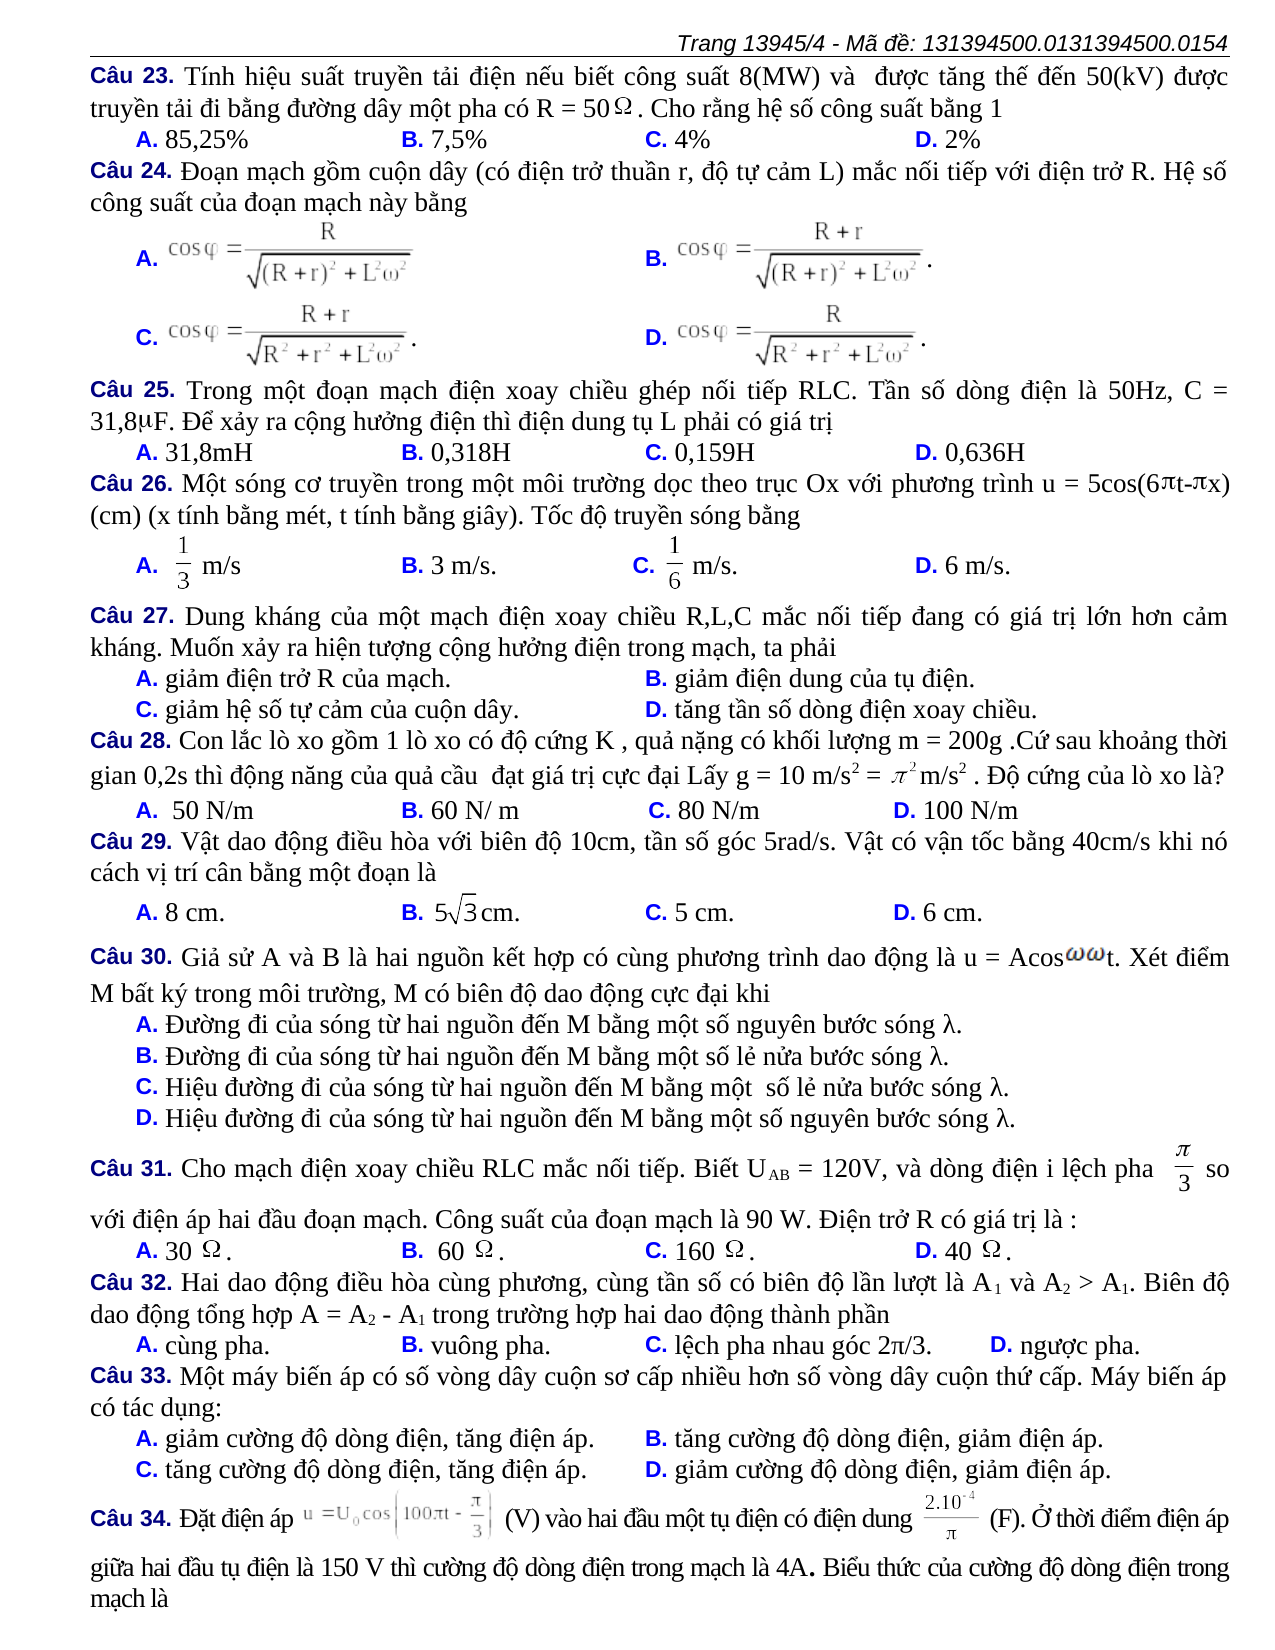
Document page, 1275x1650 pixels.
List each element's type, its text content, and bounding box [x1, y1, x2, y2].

text C. giảm hệ số tự cảm của cuộn dây. D. tăng tần số dòng điện xoay chiều.* [90, 693, 1230, 724]
text A. giảm điện trở R của mạch. B. giảm điện dung của tụ điện. [90, 662, 1230, 693]
text Câu 34. Đặt điện áp (V) vào hai đầu một tụ điện có điện dung (F). Ở thời điểm điện áp giữa hai đầu tụ điện là 150 V thì cường độ dòng điện trong mạch là 4A. Biểu thức của cường độ dòng điện trong mạch là [90, 1484, 1230, 1614]
text A. giảm cường độ dòng điện, tăng điện áp. B. tăng cường độ dòng điện, giảm điện áp. [90, 1422, 1230, 1453]
text A. 31,8mH B. 0,318H C. 0,159H D. 0,636H [90, 436, 1230, 467]
text Câu 29. Vật dao động điều hòa với biên độ 10cm, tần số góc 5rad/s. Vật có vận tốc bằng 40cm/s khi nó cách vị trí cân bằng một đoạn là [90, 825, 1230, 888]
text A. 85,25% B. 7,5% C. 4% D. 2% [90, 123, 1230, 155]
text A. Đường đi của sóng từ hai nguồn đến M bằng một số nguyên bước sóng λ. [90, 1008, 1230, 1040]
text D. Hiệu đường đi của sóng từ hai nguồn đến M bằng một số nguyên bước sóng λ. [90, 1102, 1230, 1133]
text Câu 25. Trong một đoạn mạch điện xoay chiều ghép nối tiếp RLC. Tần số dòng điện là 50Hz, C = 31,8F. Để xảy ra cộng hưởng điện thì điện dung tụ L phải có giá trị [90, 374, 1230, 436]
text Câu 27. Dung kháng của một mạch điện xoay chiều R,L,C mắc nối tiếp đang có giá trị lớn hơn cảm kháng. Muốn xảy ra hiện tượng cộng hưởng điện trong mạch, ta phải [90, 600, 1230, 662]
text Câu 24. Đoạn mạch gồm cuộn dây (có điện trở thuần r, độ tự cảm L) mắc nối tiếp với điện trở R. Hệ số công suất của đoạn mạch này bằng [90, 155, 1230, 217]
text A. 50 N/m B. 60 N/ m C. 80 N/m D. 100 N/m [90, 794, 1230, 825]
text Câu 31. Cho mạch điện xoay chiều RLC mắc nối tiếp. Biết UAB = 120V, và dòng điện i lệch pha so với điện áp hai đầu đoạn mạch. Công suất của đoạn mạch là 90 W. Điện trở R có giá trị là : [90, 1133, 1230, 1234]
text Câu 30. Giả sử A và B là hai nguồn kết hợp có cùng phương trình dao động là u = Acost. Xét điểm M bất ký trong môi trường, M có biên độ dao động cực đại khi [90, 936, 1230, 1008]
text A. 30 . B. 60 . C. 160 . D. 40 . [90, 1234, 1230, 1267]
picture [1065, 935, 1107, 972]
text A. B. . C. . D. . [90, 217, 1230, 374]
text Câu 26. Một sóng cơ truyền trong một môi trường dọc theo trục Ox với phương trình u = 5cos(6t-x) (cm) (x tính bằng mét, t tính bằng giây). Tốc độ truyền sóng bằng [90, 467, 1230, 530]
text B. Đường đi của sóng từ hai nguồn đến M bằng một số lẻ nửa bước sóng λ. [90, 1040, 1230, 1071]
text Câu 23. Tính hiệu suất truyền tải điện nếu biết công suất 8(MW) và được tăng thế đến 50(kV) được truyền tải đi bằng đường dây một pha có R = 50. Cho rằng hệ số công suất bằng 1 [90, 60, 1230, 123]
text C. Hiệu đường đi của sóng từ hai nguồn đến M bằng một số lẻ nửa bước sóng λ. [90, 1071, 1230, 1102]
text A. cùng pha. B. vuông pha. C. lệch pha nhau góc 2π/3. D. ngược pha. [90, 1329, 1230, 1360]
text A. 8 cm. B. cm. C. 5 cm. D. 6 cm. [90, 888, 1230, 936]
text A. m/s B. 3 m/s. C. m/s. D. 6 m/s. [90, 530, 1230, 600]
text Câu 28. Con lắc lò xo gồm 1 lò xo có độ cứng K , quả nặng có khối lượng m = 200g .Cứ sau khoảng thời gian 0,2s thì động năng của quả cầu đạt giá trị cực đại Lấy g = 10 m/s2 = m/s2 . Độ cứng của lò xo là? [90, 724, 1230, 794]
text Câu 32. Hai dao động điều hòa cùng phương, cùng tần số có biên độ lần lượt là A1 và A2 > A1. Biên độ dao động tổng hợp A = A2 - A1 trong trường hợp hai dao động thành phần [90, 1267, 1230, 1329]
text C. tăng cường độ dòng điện, tăng điện áp. D. giảm cường độ dòng điện, giảm điện áp. [90, 1453, 1230, 1484]
text Câu 33. Một máy biến áp có số vòng dây cuộn sơ cấp nhiều hơn số vòng dây cuộn thứ cấp. Máy biến áp có tác dụng: [90, 1360, 1230, 1422]
